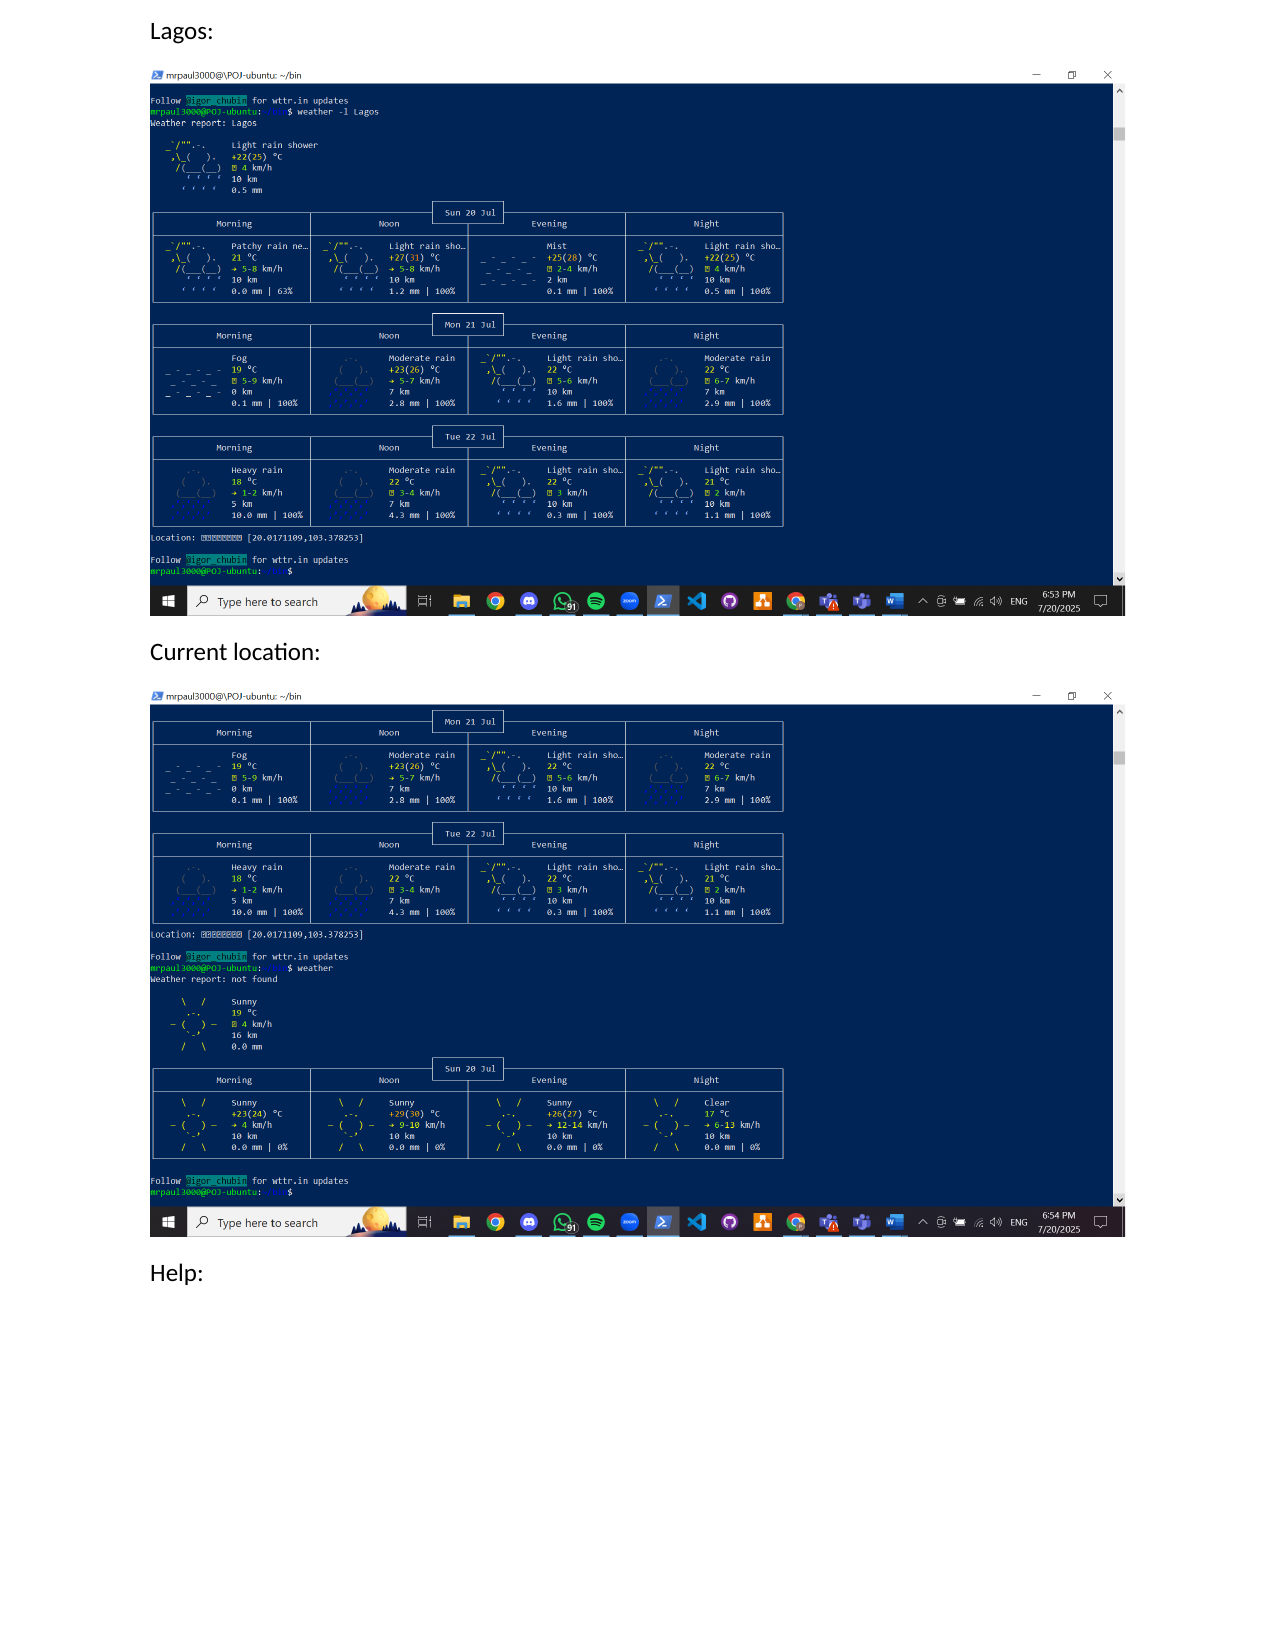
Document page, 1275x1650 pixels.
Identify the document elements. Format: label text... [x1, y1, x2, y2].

text Current location: [150, 636, 1125, 667]
picture [150, 66, 1125, 616]
text Lagos: [150, 15, 1125, 46]
picture [150, 687, 1125, 1237]
text Help: [150, 1257, 1125, 1288]
